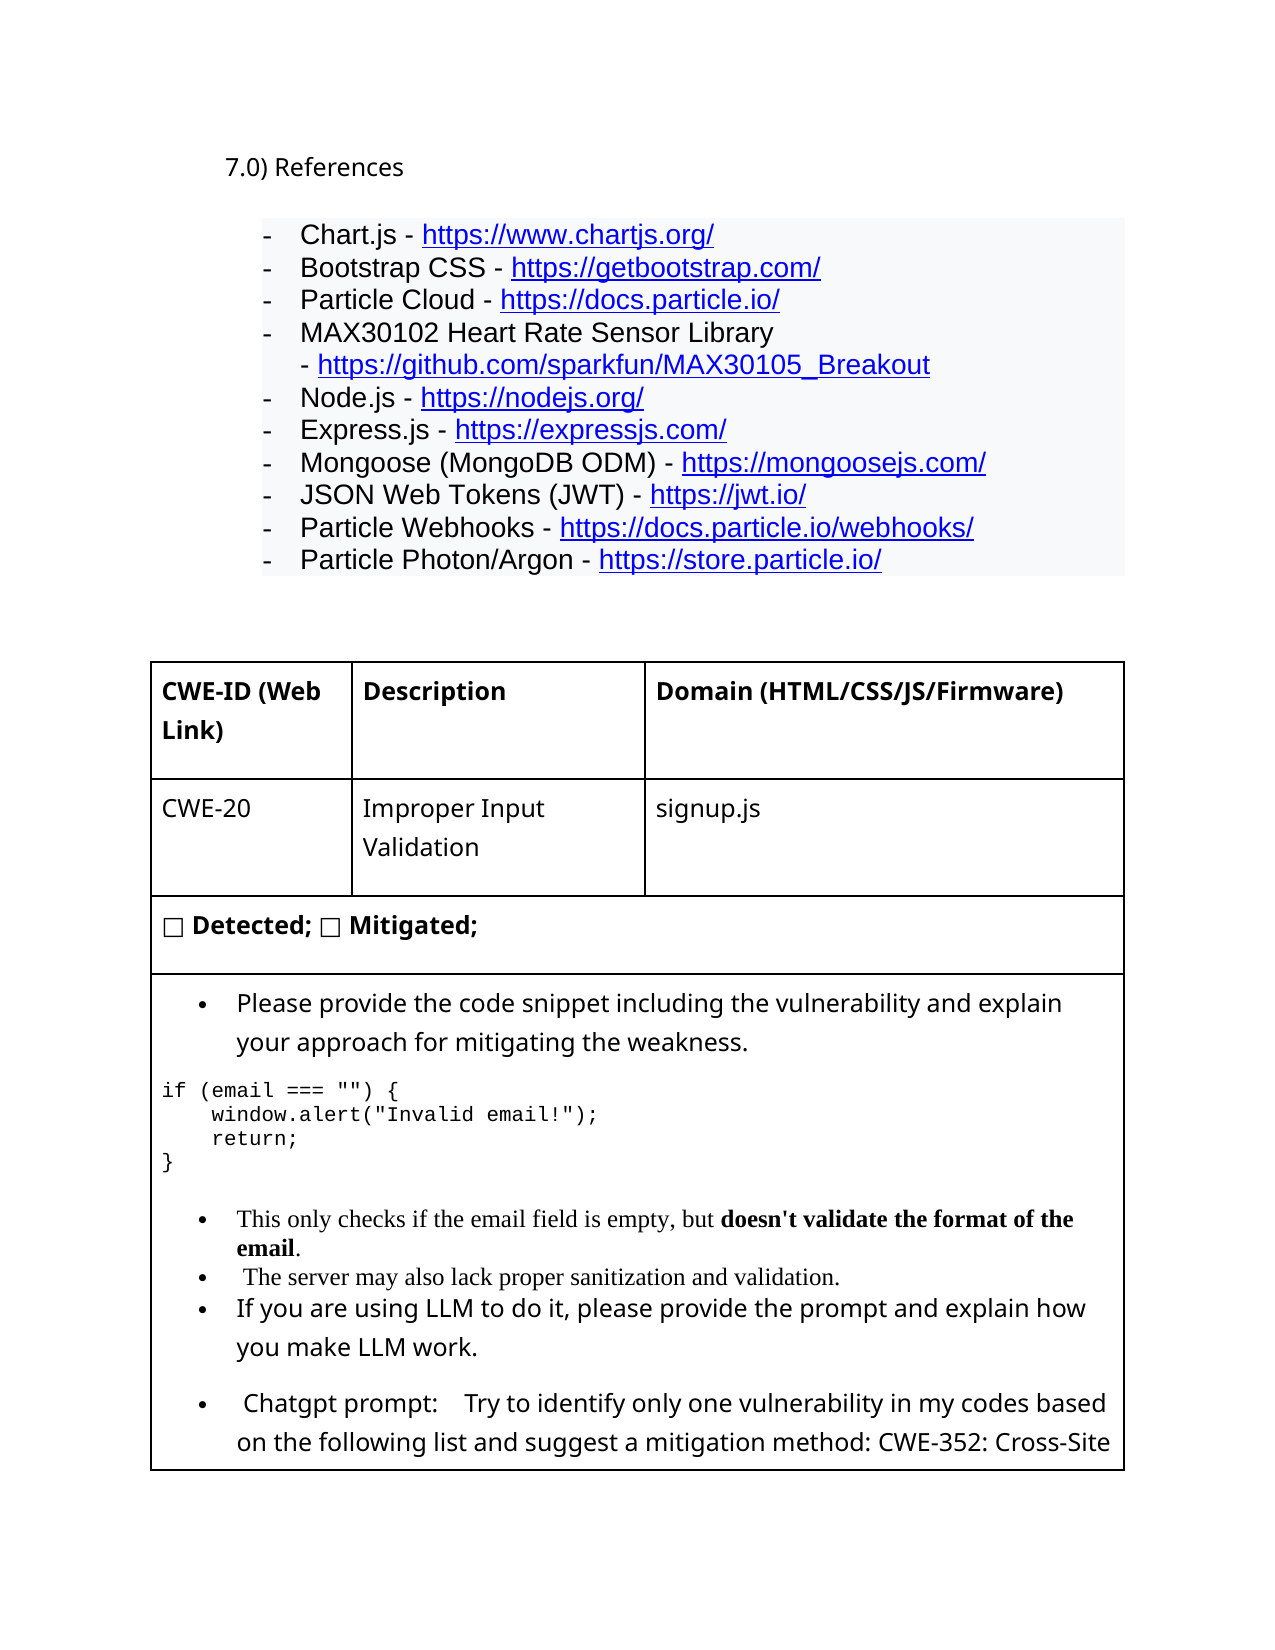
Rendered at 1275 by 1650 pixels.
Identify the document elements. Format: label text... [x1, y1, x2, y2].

list Particle Webhooks - https://docs.particle.io/webhooks/ [262, 511, 1125, 543]
table_header Domain (HTML/CSS/JS/Firmware) [646, 663, 1123, 778]
table_cell CWE-20 [152, 780, 351, 895]
list Node.js - https://nodejs.org/ [262, 381, 1125, 413]
list Particle Photon/Argon - https://store.particle.io/ [262, 543, 1125, 576]
table_header Description [353, 663, 644, 778]
table_cell Improper Input Validation [353, 780, 644, 895]
list Express.js - https://expressjs.com/ [262, 413, 1125, 446]
list Particle Cloud - https://docs.particle.io/ [262, 283, 1125, 316]
list Mongoose (MongoDB ODM) - https://mongoosejs.com/ [262, 446, 1125, 478]
list Chart.js - https://www.chartjs.org/ [262, 218, 1125, 251]
table_cell signup.js [646, 780, 1123, 895]
table_cell □ Detected; □ Mitigated; [152, 897, 1123, 973]
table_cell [152, 975, 1123, 1469]
list JSON Web Tokens (JWT) - https://jwt.io/ [262, 478, 1125, 511]
text 7.0) References [150, 150, 1125, 184]
table_header CWE-ID (Web Link) [152, 663, 351, 778]
list MAX30102 Heart Rate Sensor Library - https://github.com/sparkfun/MAX30105_Breakout [262, 316, 1125, 381]
list Bootstrap CSS - https://getbootstrap.com/ [262, 251, 1125, 283]
